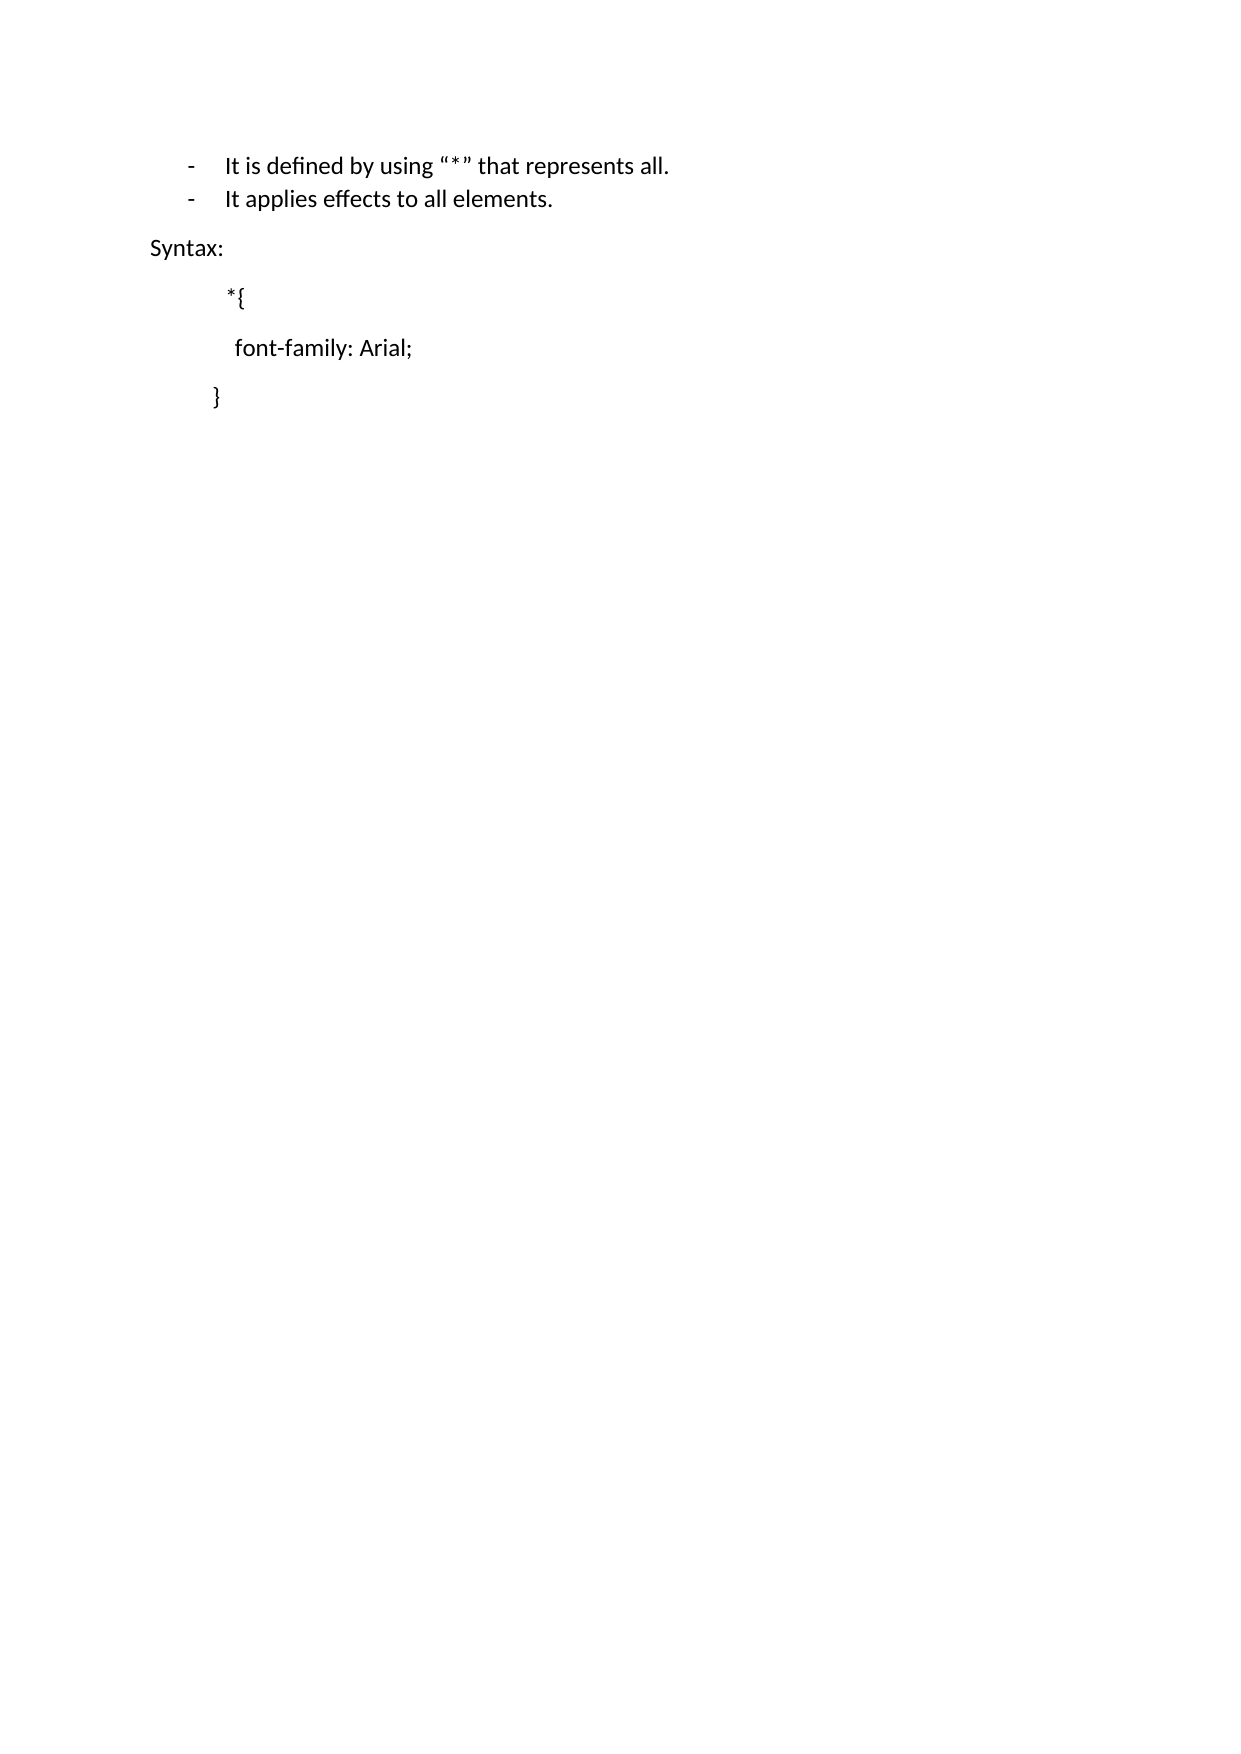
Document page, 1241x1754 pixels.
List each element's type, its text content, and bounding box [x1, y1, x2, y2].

list It is defined by using “*” that represents all. [187, 150, 1090, 181]
text Syntax: [150, 232, 1090, 263]
text *{ [150, 282, 1090, 313]
list It applies effects to all elements. [187, 183, 1090, 213]
text } [150, 381, 1090, 412]
text font-family: Arial; [150, 332, 1090, 362]
